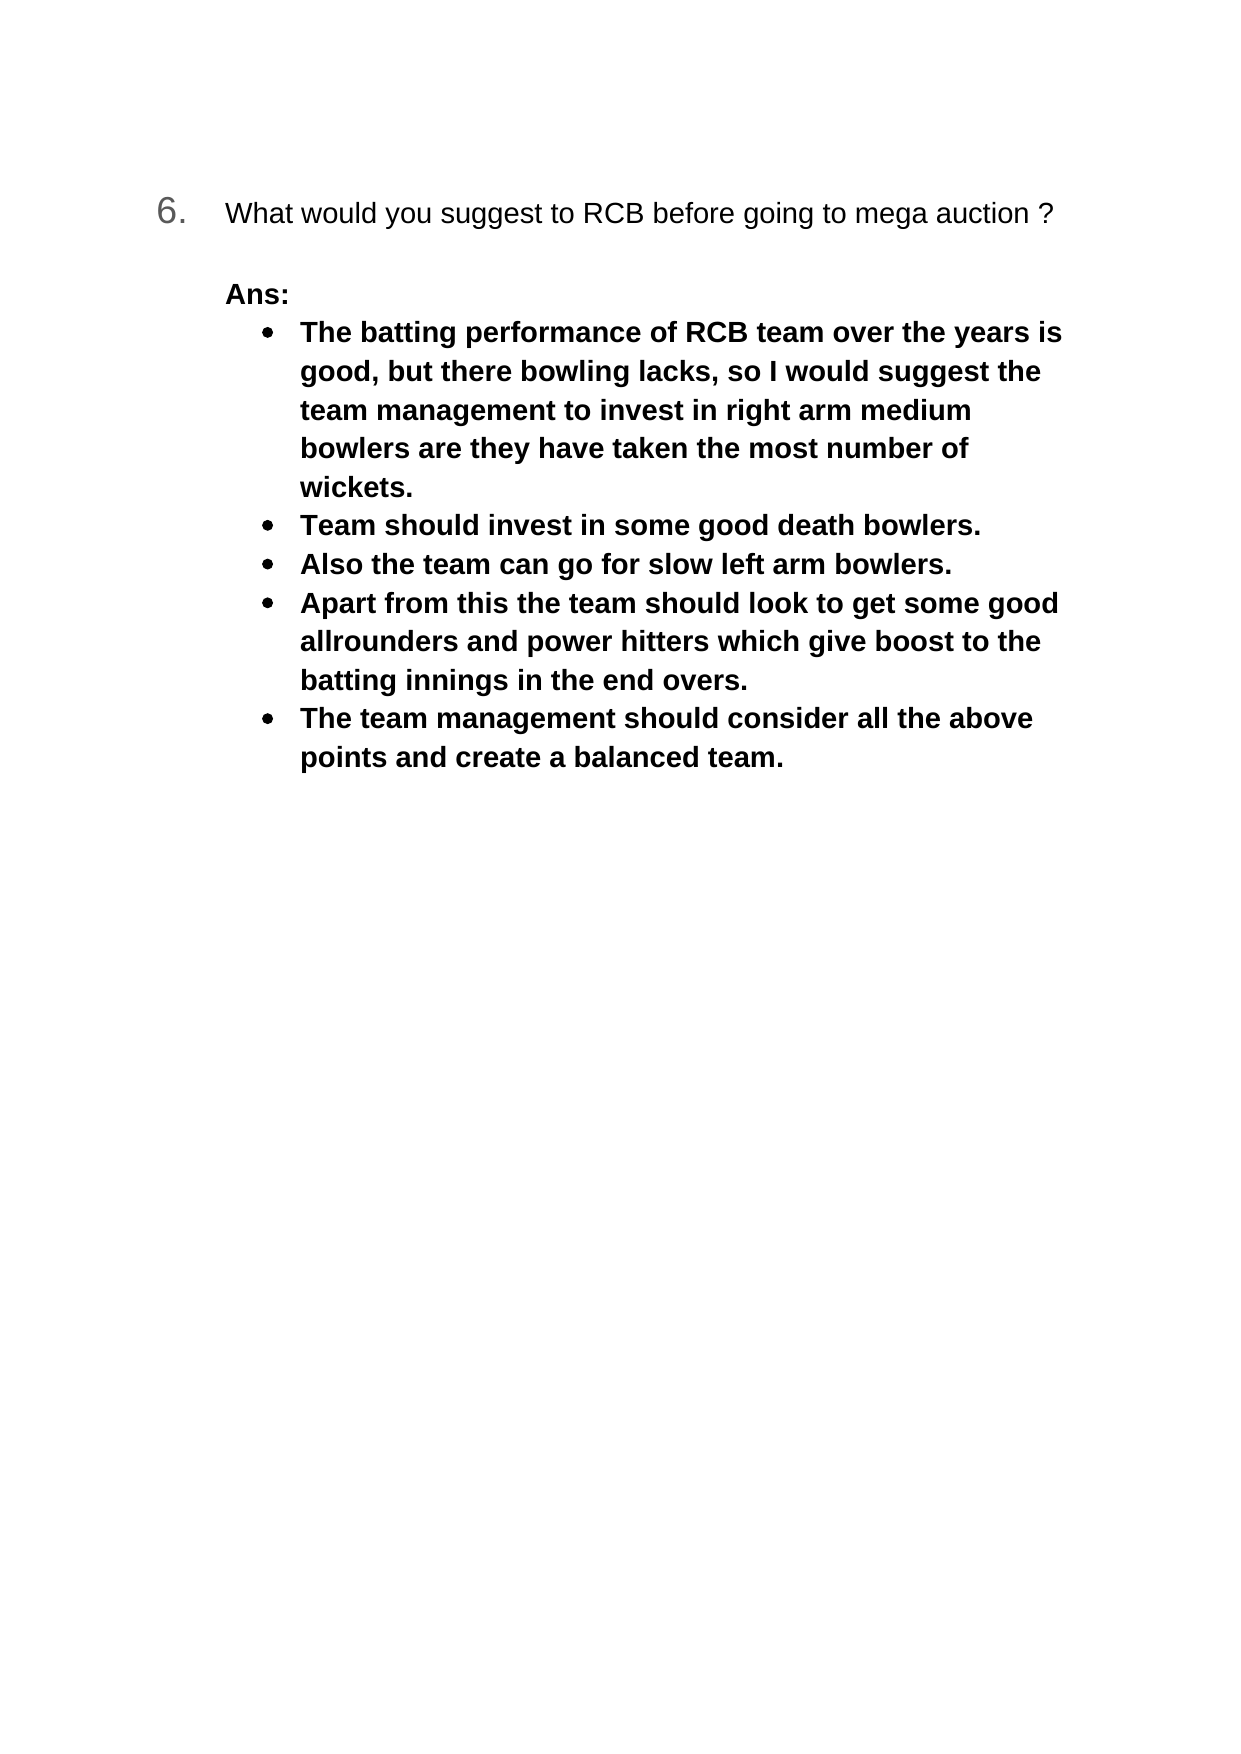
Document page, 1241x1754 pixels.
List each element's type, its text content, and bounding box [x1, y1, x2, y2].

list Also the team can go for slow left arm bowlers. [262, 547, 1090, 581]
list The batting performance of RCB team over the years is good, but there bowling lacks, so I would suggest the team management to invest in right arm medium bowlers are they have taken the most number of wickets. [262, 315, 1090, 503]
list What would you suggest to RCB before going to mega auction ? [187, 188, 1090, 232]
text Ans: [225, 277, 1090, 310]
list Team should invest in some good death bowlers. [262, 508, 1090, 542]
list Apart from this the team should look to get some good allrounders and power hitters which give boost to the batting innings in the end overs. [262, 586, 1090, 696]
list The team management should consider all the above points and create a balanced team. [262, 701, 1090, 774]
